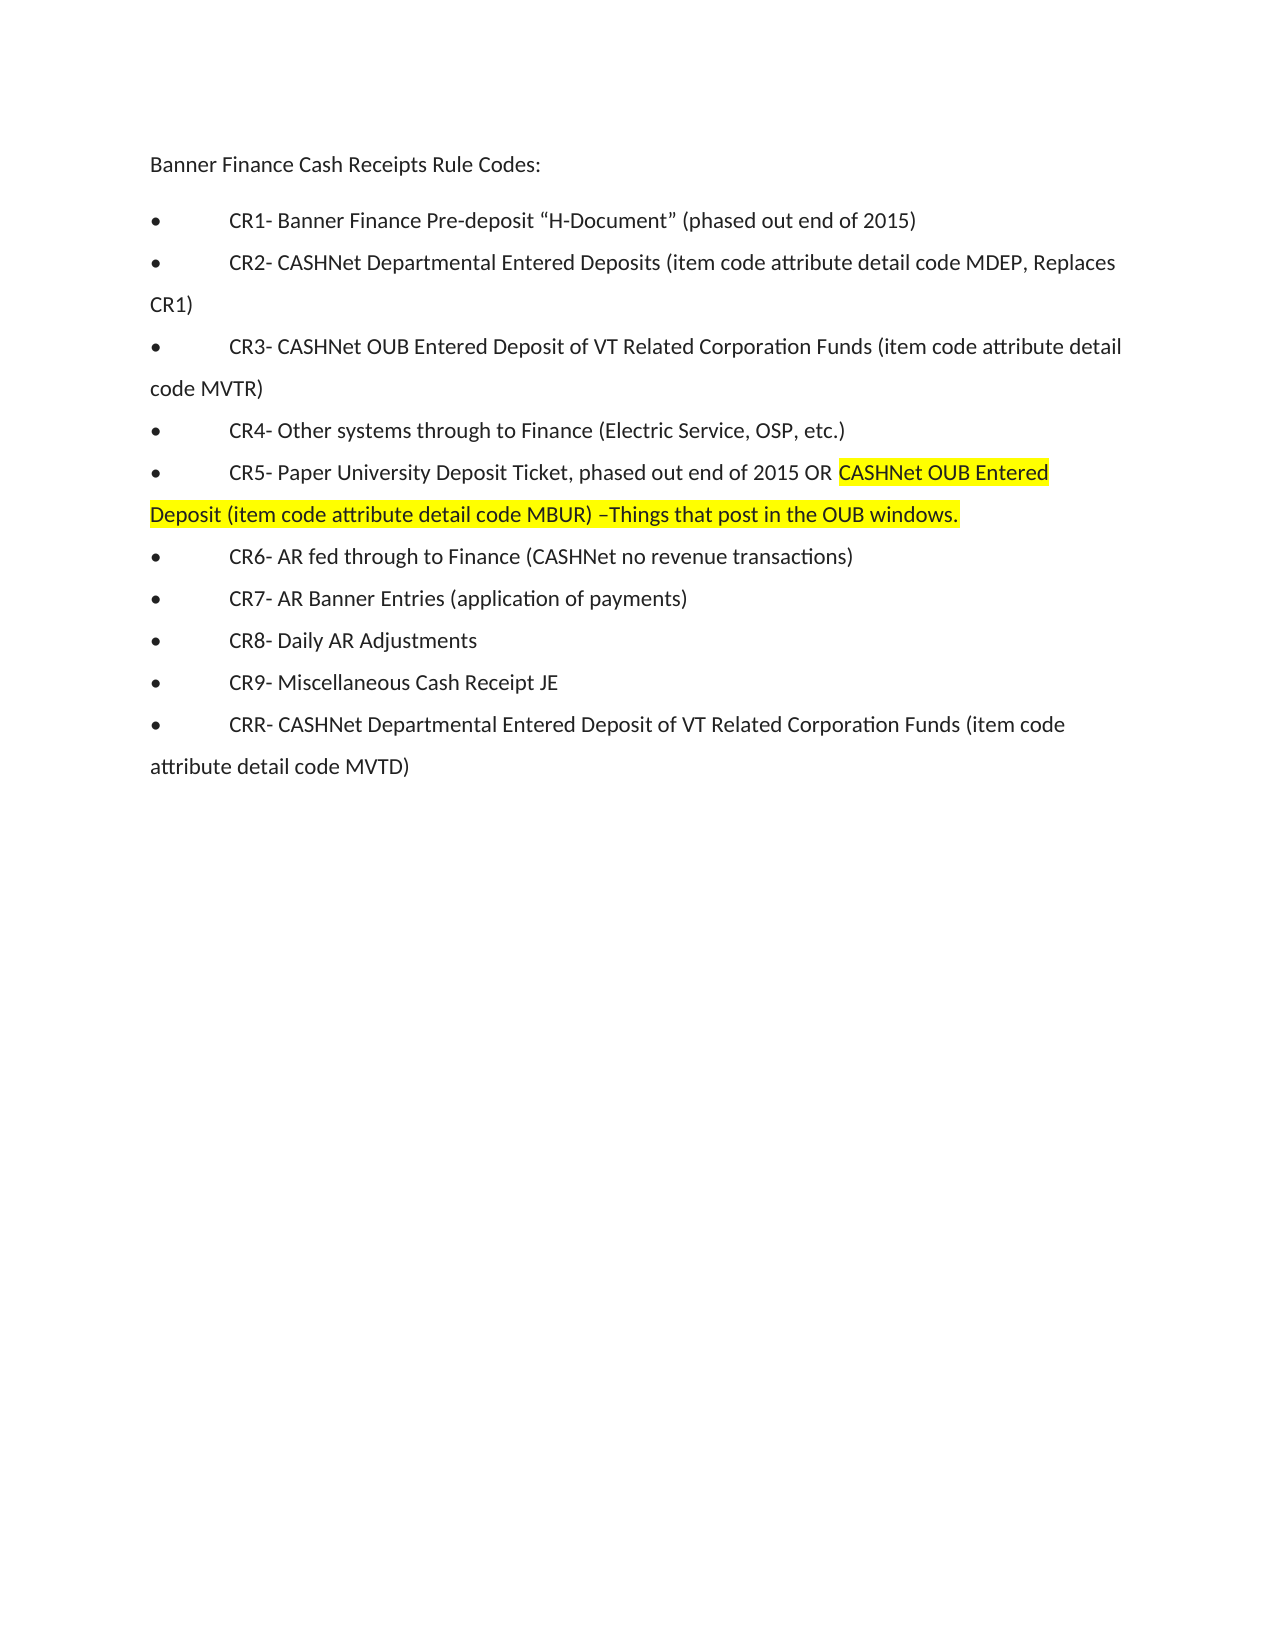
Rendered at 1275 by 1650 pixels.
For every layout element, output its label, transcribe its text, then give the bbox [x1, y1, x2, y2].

text Banner Finance Cash Receipts Rule Codes: [150, 150, 1125, 178]
text • CR5- Paper University Deposit Ticket, phased out end of 2015 OR CASHNet OUB Entered Deposit (item code attribute detail code MBUR) –Things that post in the OUB windows. [150, 458, 1125, 528]
text • CR9- Miscellaneous Cash Receipt JE [150, 668, 1125, 696]
text • CR3- CASHNet OUB Entered Deposit of VT Related Corporation Funds (item code attribute detail code MVTR) [150, 332, 1125, 402]
text • CR6- AR fed through to Finance (CASHNet no revenue transactions) [150, 542, 1125, 570]
text • CRR- CASHNet Departmental Entered Deposit of VT Related Corporation Funds (item code attribute detail code MVTD) [150, 710, 1125, 780]
text • CR4- Other systems through to Finance (Electric Service, OSP, etc.) [150, 416, 1125, 444]
text • CR8- Daily AR Adjustments [150, 626, 1125, 654]
text • CR1- Banner Finance Pre-deposit “H-Document” (phased out end of 2015) [150, 206, 1125, 234]
text • CR7- AR Banner Entries (application of payments) [150, 584, 1125, 612]
text • CR2- CASHNet Departmental Entered Deposits (item code attribute detail code MDEP, Replaces CR1) [150, 248, 1125, 318]
